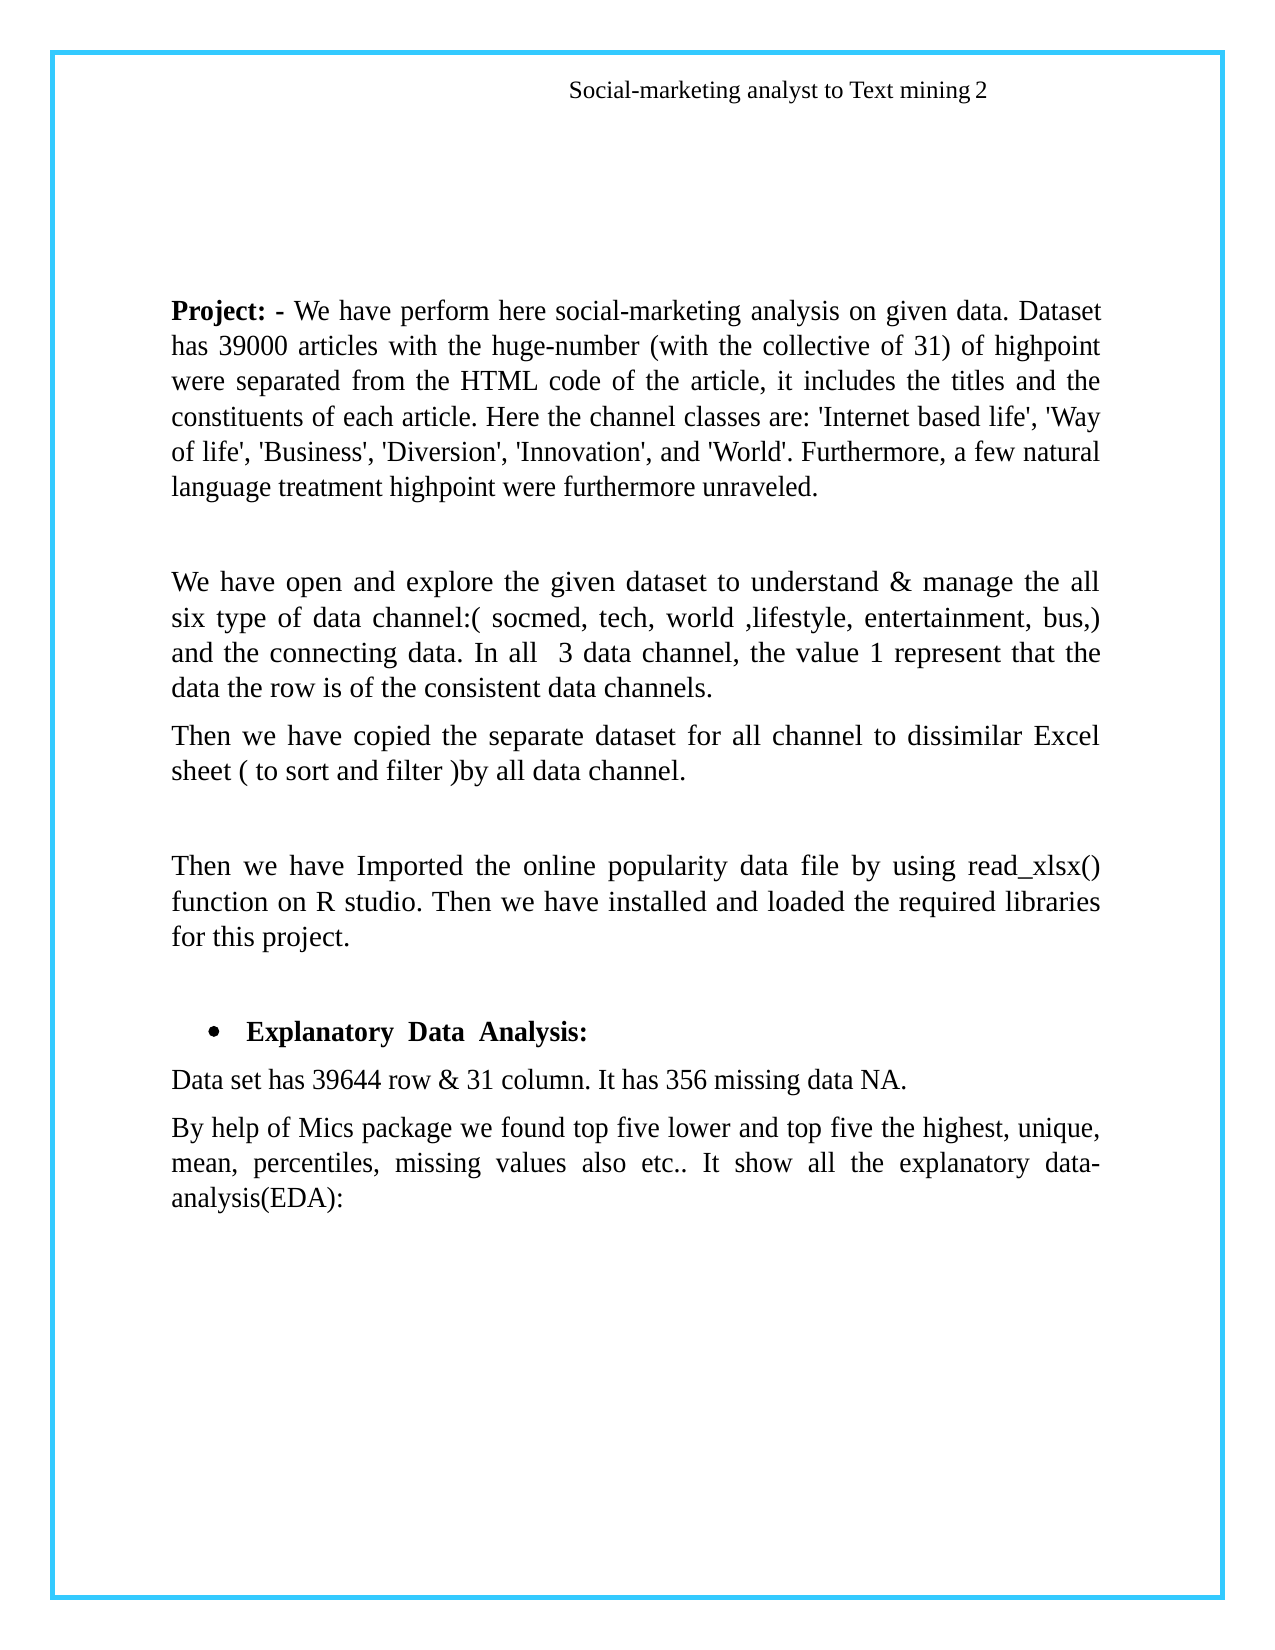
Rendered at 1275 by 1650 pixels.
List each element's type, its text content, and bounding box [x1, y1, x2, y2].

text By help of Mics package we found top five lower and top five the highest, unique, mean, percentiles, missing values also etc.. It show all the explanatory data-analysis(EDA): [171, 1110, 1102, 1214]
text We have open and explore the given dataset to understand & manage the all six type of data channel:( socmed, tech, world ,lifestyle, entertainment, bus,) and the connecting data. In all 3 data channel, the value 1 represent that the data the row is of the consistent data channels. [171, 564, 1102, 704]
text Data set has 39644 row & 31 column. It has 356 missing data NA. [171, 1062, 1102, 1096]
list Explanatory0DataoAnalysis: [209, 1014, 1102, 1048]
text Then we have Imported the online popularity data file by using read_xlsx() function on R studio. Then we have installed and loaded the required libraries for this project. [171, 848, 1102, 952]
text Then we have copied the separate dataset for all channel to dissimilar Excel sheet ( to sort and filter )by all data channel. [171, 718, 1102, 787]
text Project: - We have perform here social-marketing analysis on given data. Dataset has 39000 articles with the huge-number (with the collective of 31) of highpoint were separated from the HTML code of the article, it includes the titles and the constituents of each article. Here the channel classes are: 'Internet based life', 'Way of life', 'Business', 'Diversion', 'Innovation', and 'World'. Furthermore, a few natural language treatment highpoint were furthermore unraveled. [171, 293, 1102, 503]
